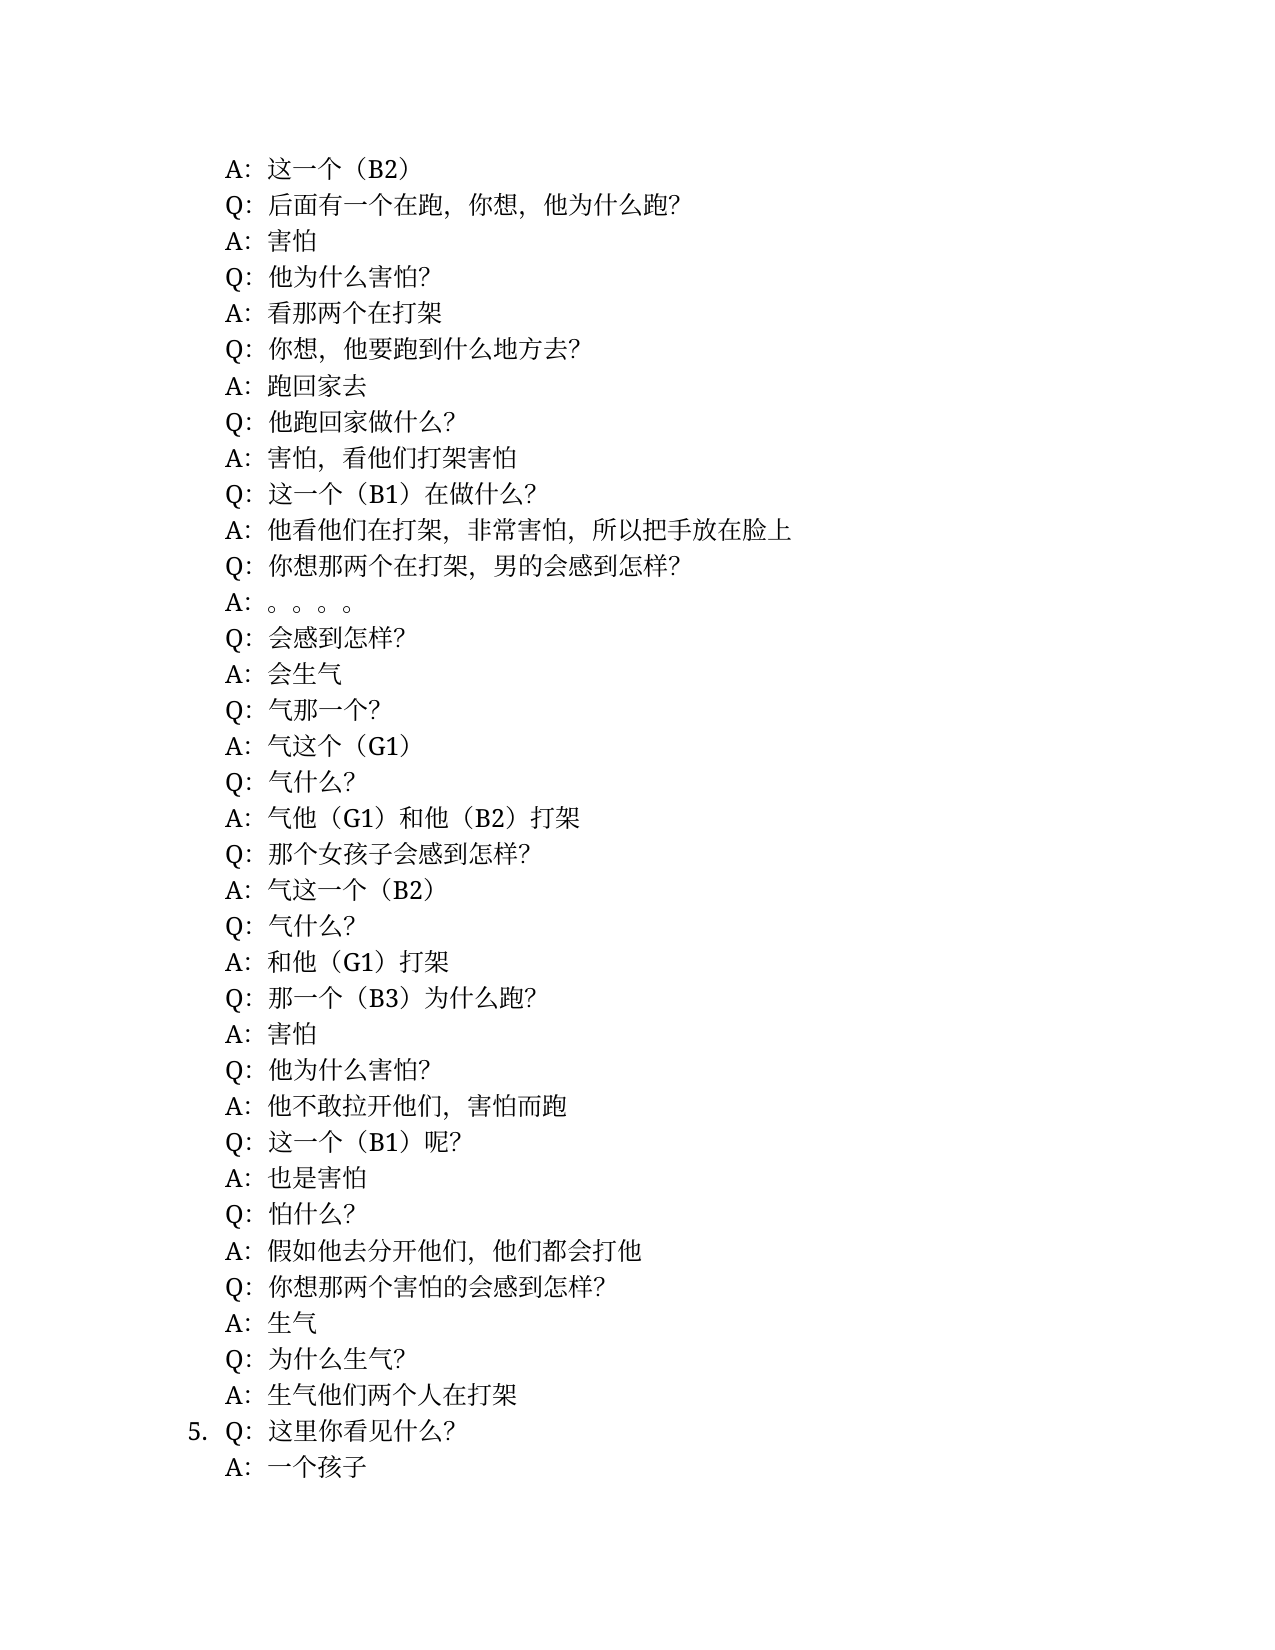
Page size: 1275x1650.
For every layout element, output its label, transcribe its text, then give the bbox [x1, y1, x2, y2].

list Q：他为什么害怕？ [225, 258, 1125, 294]
list Q：会感到怎样？ [225, 618, 1125, 654]
list A：害怕 [225, 222, 1125, 258]
list A：他不敢拉开他们，害怕而跑 [225, 1087, 1125, 1123]
list A：跑回家去 [225, 366, 1125, 402]
list A：和他（G1）打架 [225, 943, 1125, 979]
list Q：气什么？ [225, 907, 1125, 943]
list Q：你想那两个在打架，男的会感到怎样？ [225, 546, 1125, 582]
list Q：后面有一个在跑，你想，他为什么跑？ [225, 186, 1125, 222]
list Q：你想，他要跑到什么地方去？ [225, 330, 1125, 366]
list A：害怕，看他们打架害怕 [225, 438, 1125, 474]
list A：。。。。 [225, 582, 1125, 618]
list A：一个孩子 [225, 1447, 1125, 1483]
list A：气这一个（B2） [225, 871, 1125, 907]
list Q：怕什么？ [225, 1195, 1125, 1231]
list A：这一个（B2） [225, 150, 1125, 186]
list A：气他（G1）和他（B2）打架 [225, 799, 1125, 835]
list Q：这一个（B1）呢？ [225, 1123, 1125, 1159]
list Q：为什么生气？ [225, 1339, 1125, 1375]
list A：生气他们两个人在打架 [225, 1375, 1125, 1411]
list Q：你想那两个害怕的会感到怎样？ [225, 1267, 1125, 1303]
list A：也是害怕 [225, 1159, 1125, 1195]
list Q：他跑回家做什么？ [225, 402, 1125, 438]
list A：会生气 [225, 654, 1125, 691]
list Q：这里你看见什么？ [187, 1411, 1125, 1447]
list Q：那个女孩子会感到怎样？ [225, 835, 1125, 871]
list Q：他为什么害怕？ [225, 1051, 1125, 1087]
list Q：气那一个？ [225, 691, 1125, 727]
list Q：那一个（B3）为什么跑？ [225, 979, 1125, 1015]
list A：他看他们在打架，非常害怕，所以把手放在脸上 [225, 510, 1125, 546]
list A：害怕 [225, 1015, 1125, 1051]
list A：假如他去分开他们，他们都会打他 [225, 1231, 1125, 1267]
list Q：这一个（B1）在做什么？ [225, 474, 1125, 510]
list A：看那两个在打架 [225, 294, 1125, 330]
list A：气这个（G1） [225, 727, 1125, 763]
list A：生气 [225, 1303, 1125, 1339]
list Q：气什么？ [225, 763, 1125, 799]
